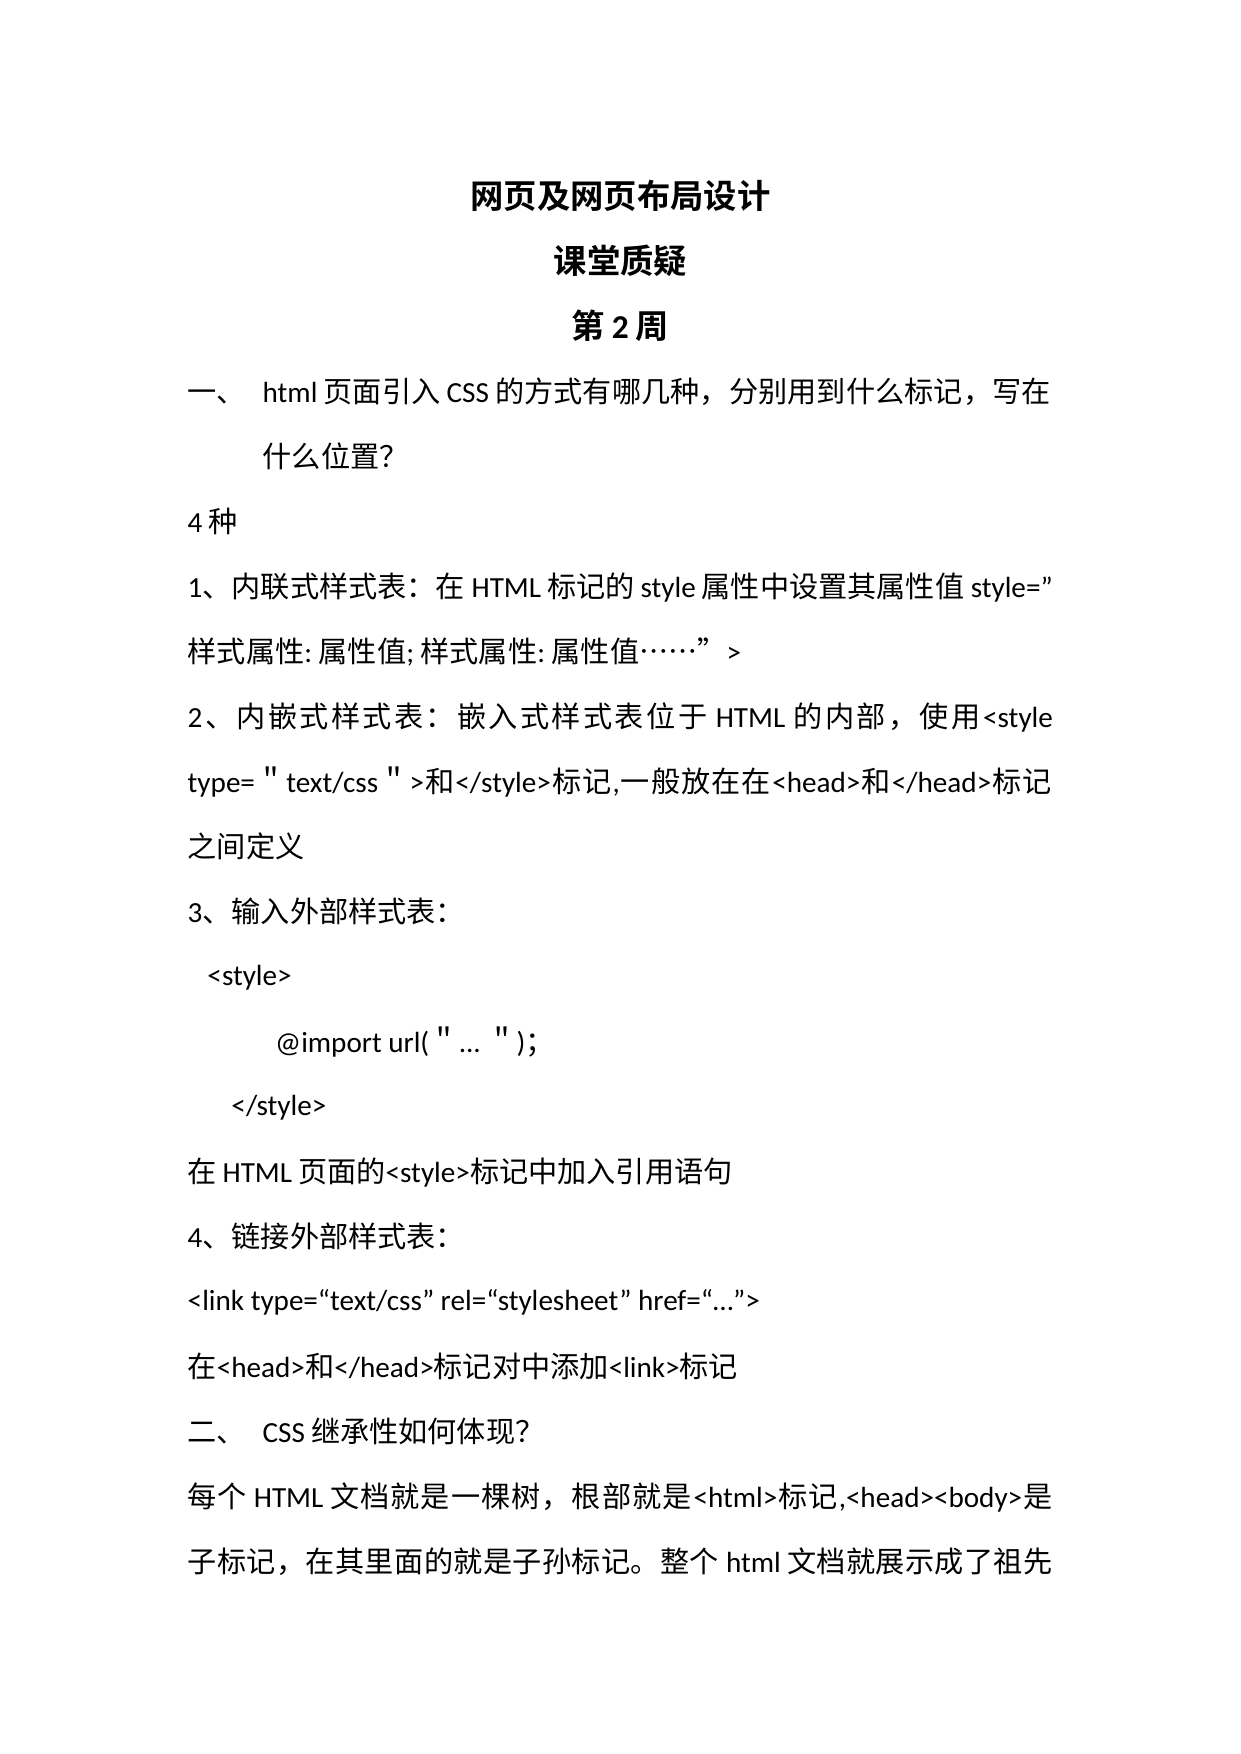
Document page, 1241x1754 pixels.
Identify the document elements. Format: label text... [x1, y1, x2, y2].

text 2、内嵌式样式表：嵌入式样式表位于HTML的内部，使用<style type=＂text/css＂>和</style>标记,一般放在在<head>和</head>标记之间定义 [187, 682, 1053, 877]
text 网页及网页布局设计 [187, 162, 1053, 227]
list html页面引入CSS的方式有哪几种，分别用到什么标记，写在什么位置？ [187, 357, 1053, 487]
text @import url(＂... ＂)； [187, 1007, 1053, 1072]
text </style> [187, 1072, 1053, 1137]
list CSS继承性如何体现？ [187, 1397, 1053, 1462]
text <link type=“text/css” rel=“stylesheet” href=“…”> [187, 1267, 1053, 1332]
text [187, 1462, 1053, 1592]
text <style> [187, 942, 1053, 1007]
text 1、内联式样式表：在HTML标记的style属性中设置其属性值style=”样式属性: 属性值; 样式属性: 属性值……”> [187, 552, 1053, 682]
text 3、输入外部样式表： [187, 877, 1053, 942]
text 4种 [187, 487, 1053, 552]
text 课堂质疑 [187, 227, 1053, 292]
text 4、链接外部样式表： [187, 1202, 1053, 1267]
text 在HTML页面的<style>标记中加入引用语句 [187, 1137, 1053, 1202]
text 第2周 [187, 292, 1053, 357]
text 在<head>和</head>标记对中添加<link>标记 [187, 1332, 1053, 1397]
